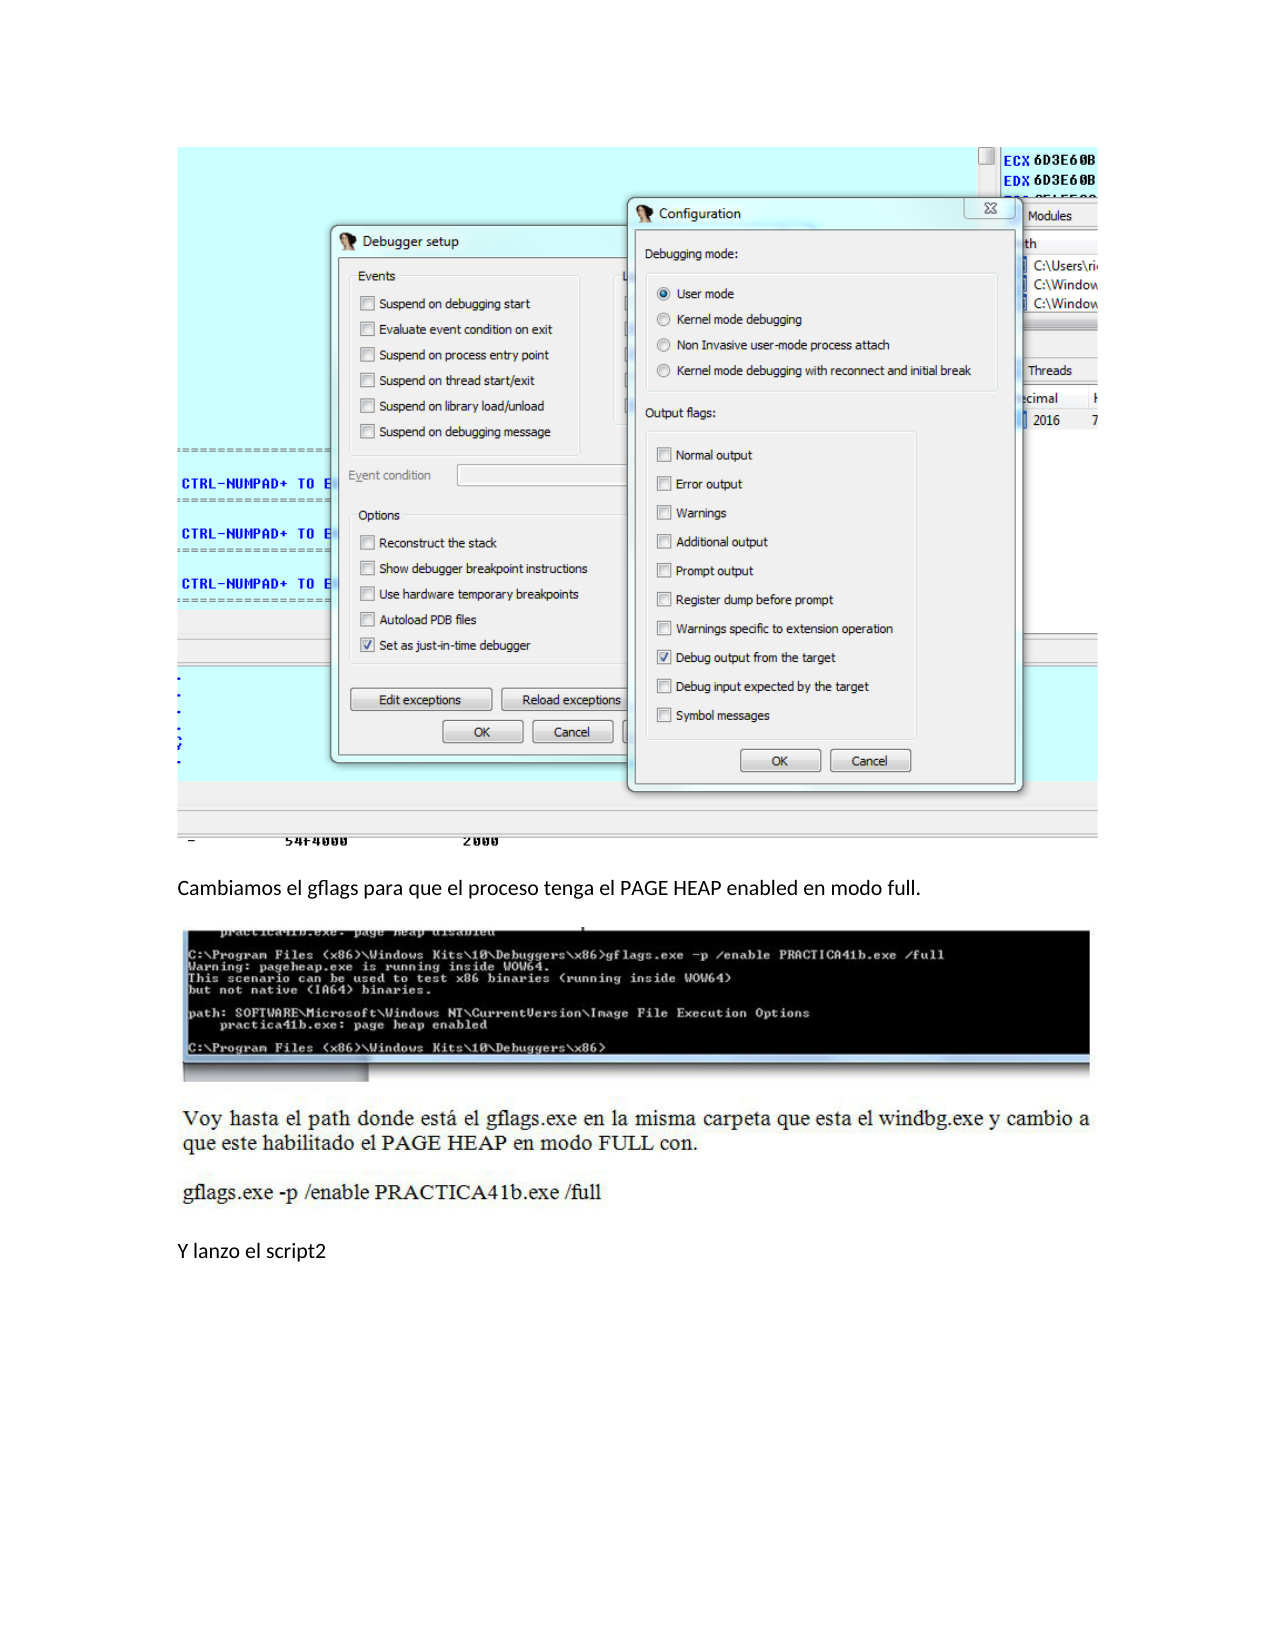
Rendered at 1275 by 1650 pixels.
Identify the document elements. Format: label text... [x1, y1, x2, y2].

picture [177, 927, 1098, 1211]
text Cambiamos el gflags para que el proceso tenga el PAGE HEAP enabled en modo full. [177, 874, 1098, 901]
picture [177, 147, 1098, 849]
text Y lanzo el script2 [177, 1237, 1098, 1263]
